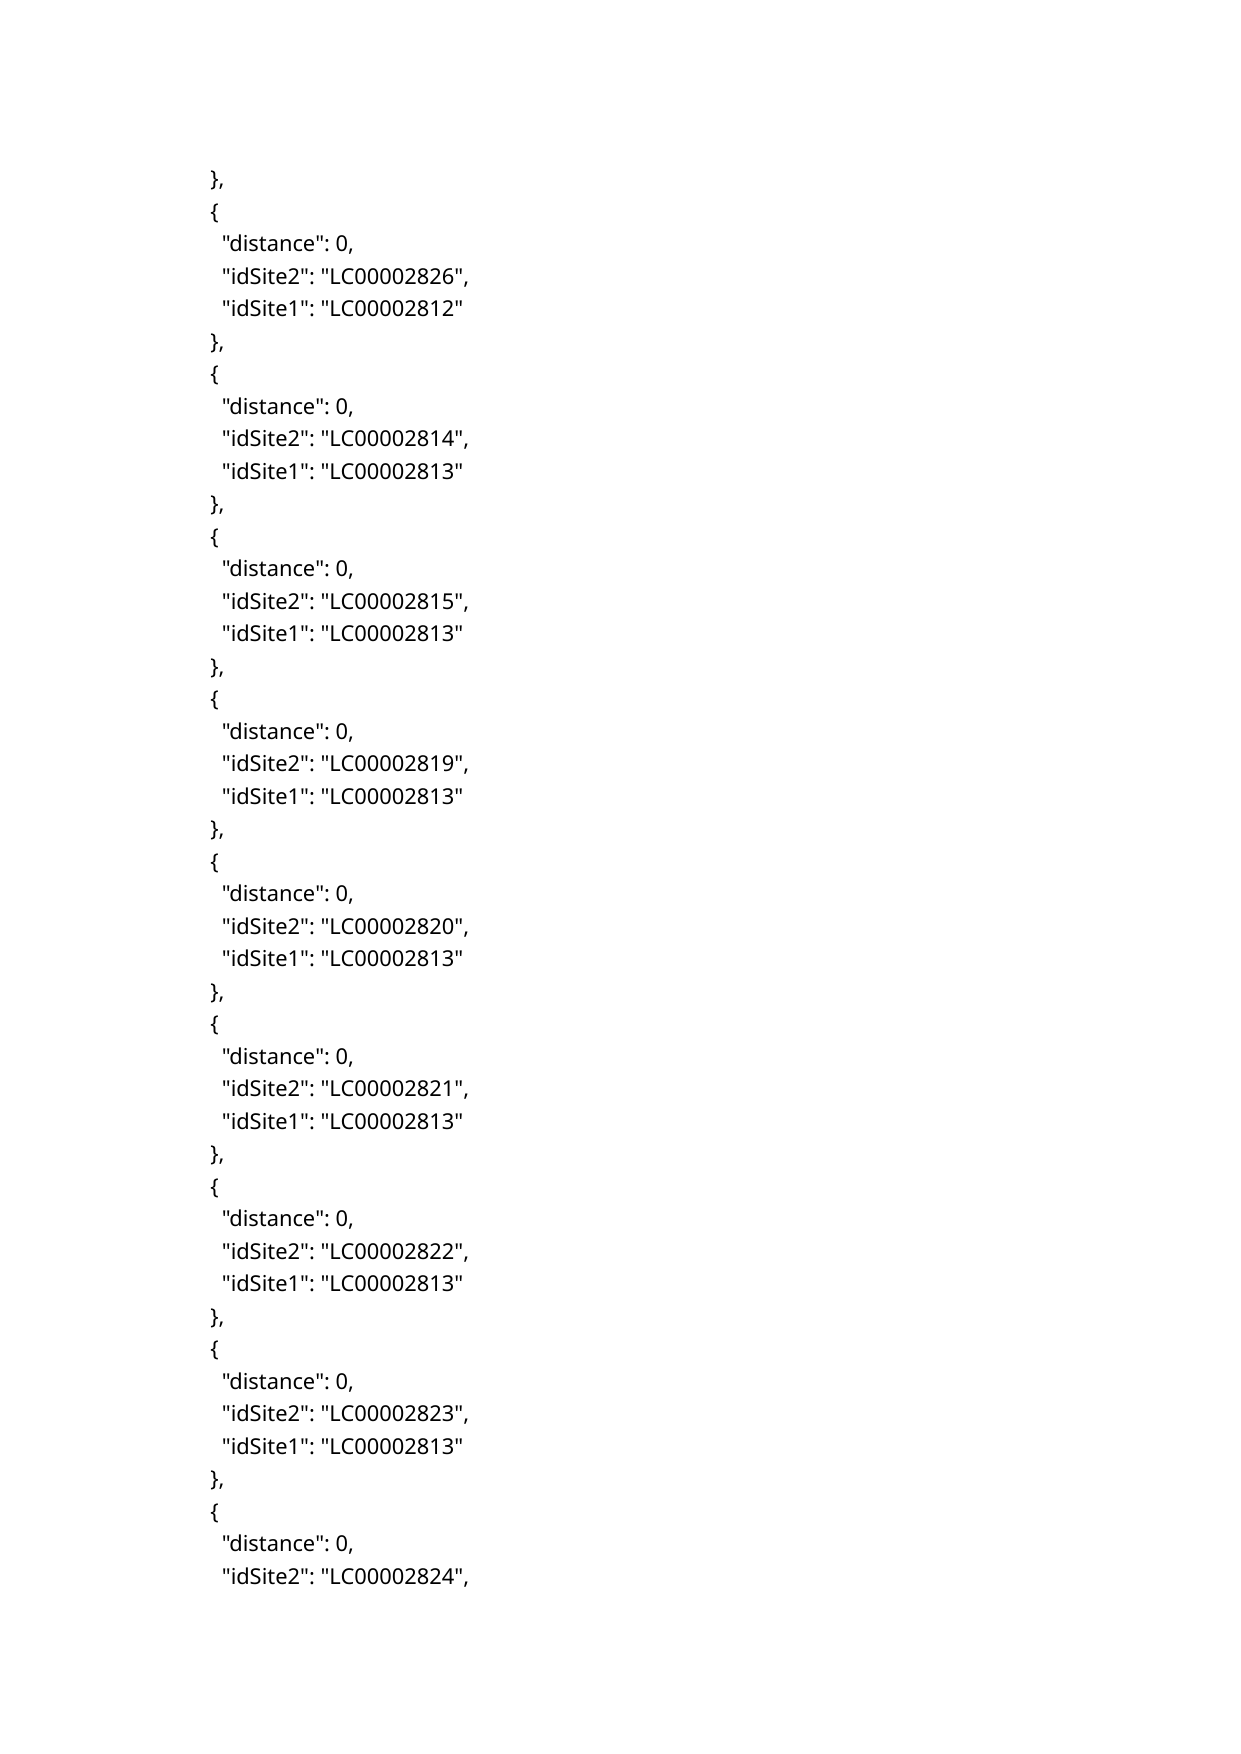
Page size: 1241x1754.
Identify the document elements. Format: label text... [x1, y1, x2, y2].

text { [187, 519, 1053, 552]
text { [187, 357, 1053, 389]
text "distance": 0, [187, 227, 1053, 259]
text }, [187, 974, 1053, 1007]
text "idSite1": "LC00002812" [187, 292, 1053, 324]
text "idSite2": "LC00002822", [187, 1234, 1053, 1267]
text "idSite2": "LC00002826", [187, 259, 1053, 292]
text { [187, 1494, 1053, 1527]
text "idSite1": "LC00002813" [187, 454, 1053, 487]
text }, [187, 649, 1053, 682]
text "distance": 0, [187, 877, 1053, 909]
text "distance": 0, [187, 714, 1053, 747]
text "distance": 0, [187, 389, 1053, 422]
text "idSite2": "LC00002814", [187, 422, 1053, 454]
text "idSite2": "LC00002821", [187, 1072, 1053, 1104]
text "distance": 0, [187, 552, 1053, 584]
text "idSite2": "LC00002823", [187, 1397, 1053, 1429]
text }, [187, 487, 1053, 519]
text "idSite2": "LC00002815", [187, 584, 1053, 617]
text "distance": 0, [187, 1039, 1053, 1072]
text "idSite1": "LC00002813" [187, 1267, 1053, 1299]
text }, [187, 324, 1053, 357]
text "idSite1": "LC00002813" [187, 617, 1053, 649]
text "distance": 0, [187, 1527, 1053, 1559]
text "idSite2": "LC00002819", [187, 747, 1053, 779]
text "idSite1": "LC00002813" [187, 1104, 1053, 1137]
text "idSite1": "LC00002813" [187, 779, 1053, 812]
text "distance": 0, [187, 1364, 1053, 1397]
text "idSite1": "LC00002813" [187, 1429, 1053, 1462]
text }, [187, 1299, 1053, 1332]
text "idSite2": "LC00002820", [187, 909, 1053, 942]
text { [187, 194, 1053, 227]
text { [187, 1332, 1053, 1364]
text }, [187, 1462, 1053, 1494]
text "idSite1": "LC00002813" [187, 942, 1053, 974]
text }, [187, 812, 1053, 844]
text }, [187, 1137, 1053, 1169]
text { [187, 682, 1053, 714]
text "idSite2": "LC00002824", [187, 1559, 1053, 1592]
text { [187, 844, 1053, 877]
text { [187, 1007, 1053, 1039]
text { [187, 1169, 1053, 1202]
text }, [187, 162, 1053, 194]
text "distance": 0, [187, 1202, 1053, 1234]
